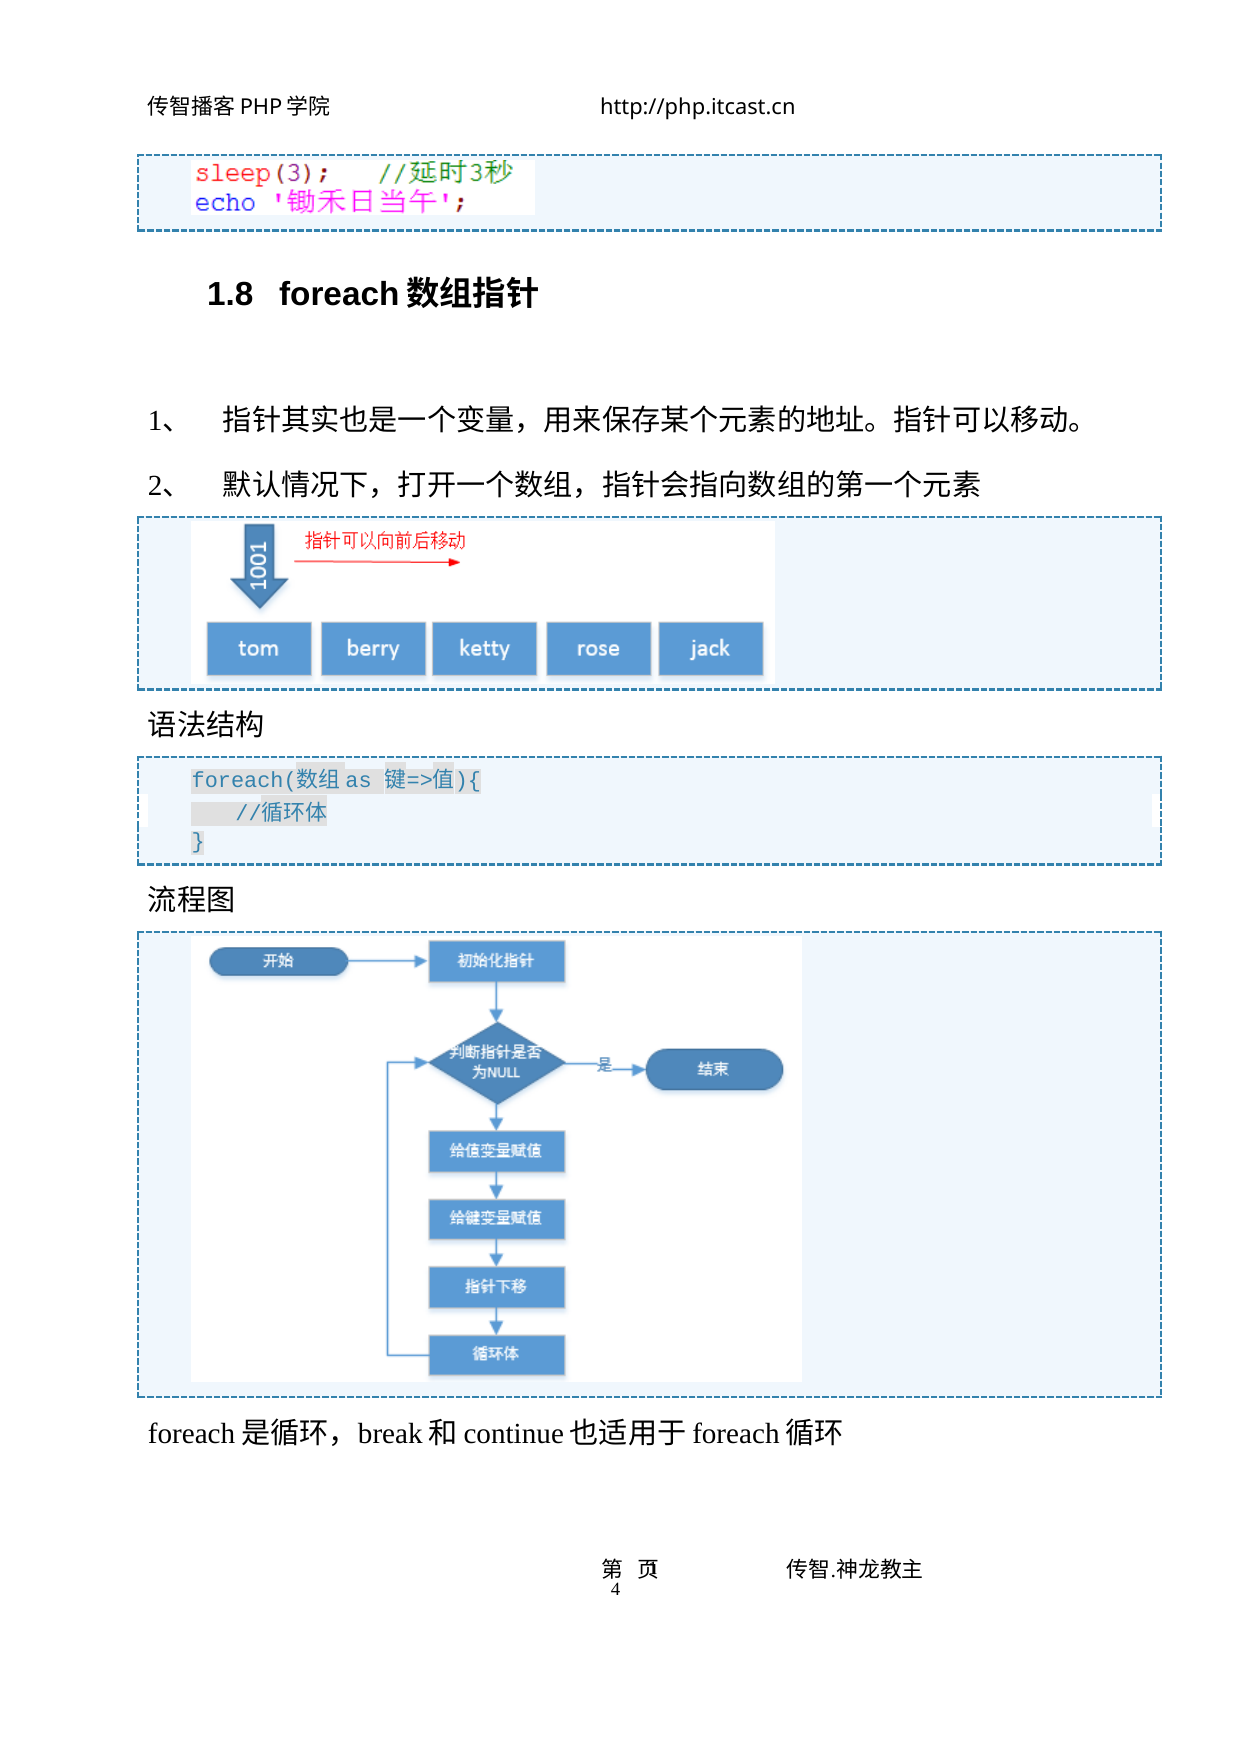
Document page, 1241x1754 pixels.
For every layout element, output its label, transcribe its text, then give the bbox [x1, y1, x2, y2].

list 指针其实也是一个变量，用来保存某个元素的地址。指针可以移动。 [148, 386, 1152, 451]
text foreach(数组 as 键=>值){ [137, 756, 1162, 794]
picture [191, 160, 535, 215]
text 语法结构 [148, 691, 1152, 756]
text //循环体 [148, 794, 1152, 821]
text 流程图 [148, 866, 1152, 931]
text foreach是循环，break和continue也适用于foreach循环 [148, 1398, 1152, 1463]
picture [191, 521, 775, 684]
picture [191, 936, 802, 1382]
subtitle foreach数组指针 [207, 259, 1152, 324]
list 默认情况下，打开一个数组，指针会指向数组的第一个元素 [148, 451, 1152, 516]
text } [137, 821, 1162, 866]
